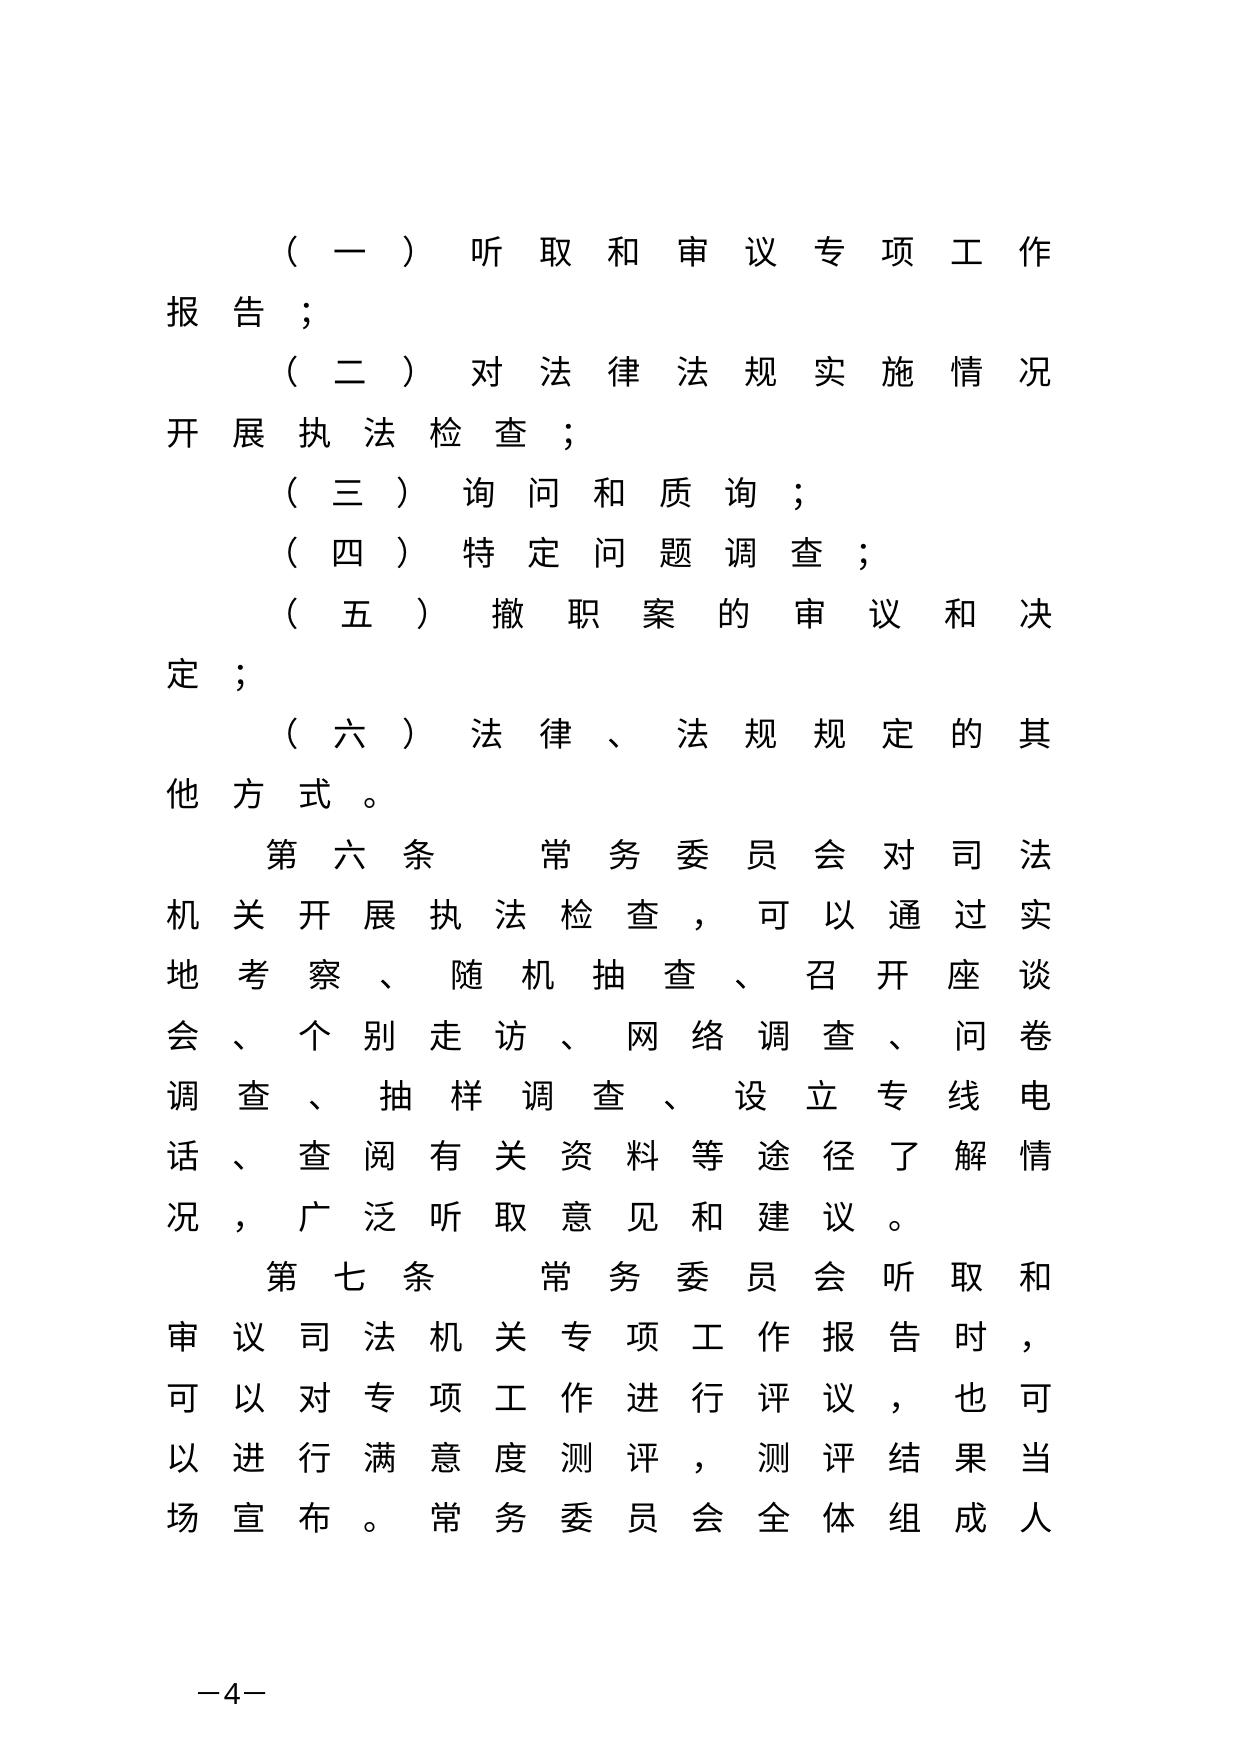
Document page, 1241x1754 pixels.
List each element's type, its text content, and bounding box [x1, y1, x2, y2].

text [167, 1245, 1085, 1546]
text （四）特定问题调查； [167, 521, 1085, 581]
text 第六条 常务委员会对司法机关开展执法检查，可以通过实地考察、随机抽查、召开座谈会、个别走访、网络调查、问卷调查、抽样调查、设立专线电话、查阅有关资料等途径了解情况，广泛听取意见和建议。 [167, 822, 1085, 1245]
text （二）对法律法规实施情况开展执法检查； [167, 340, 1085, 461]
text （三）询问和质询； [167, 461, 1085, 521]
text （一）听取和审议专项工作报告； [167, 219, 1085, 340]
text （五）撤职案的审议和决定； [167, 581, 1085, 702]
text （六）法律、法规规定的其他方式。 [167, 702, 1085, 822]
